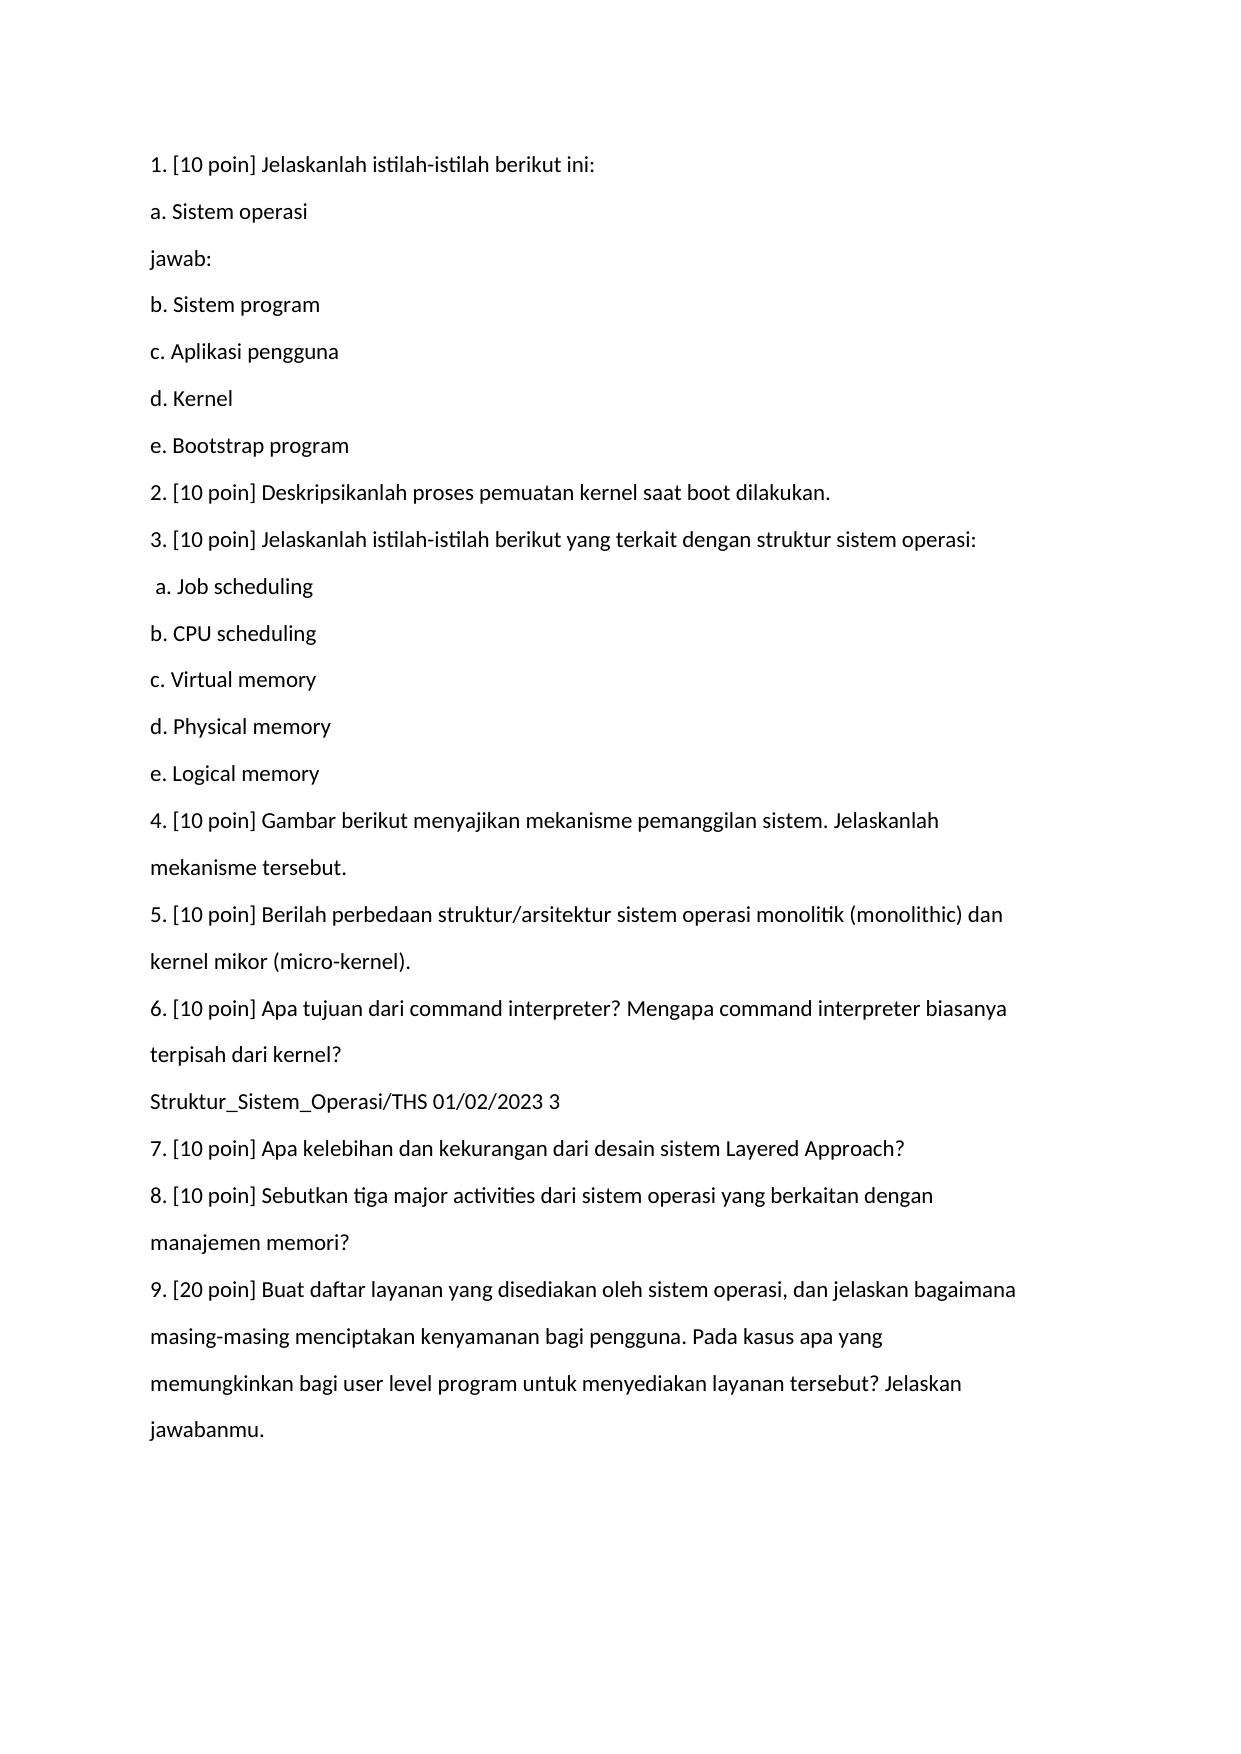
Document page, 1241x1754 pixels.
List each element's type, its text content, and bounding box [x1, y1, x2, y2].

text 5. [10 poin] Berilah perbedaan struktur/arsitektur sistem operasi monolitik (monolithic) dan [150, 900, 1090, 928]
text 9. [20 poin] Buat daftar layanan yang disediakan oleh sistem operasi, dan jelaskan bagaimana [150, 1275, 1090, 1303]
text d. Physical memory [150, 712, 1090, 741]
text c. Aplikasi pengguna [150, 337, 1090, 366]
text Struktur_Sistem_Operasi/THS 01/02/2023 3 [150, 1087, 1090, 1116]
text e. Bootstrap program [150, 431, 1090, 459]
text 8. [10 poin] Sebutkan tiga major activities dari sistem operasi yang berkaitan dengan [150, 1181, 1090, 1209]
text masing-masing menciptakan kenyamanan bagi pengguna. Pada kasus apa yang [150, 1322, 1090, 1350]
text 4. [10 poin] Gambar berikut menyajikan mekanisme pemanggilan sistem. Jelaskanlah [150, 806, 1090, 834]
text memungkinkan bagi user level program untuk menyediakan layanan tersebut? Jelaskan [150, 1369, 1090, 1397]
text b. Sistem program [150, 291, 1090, 319]
text 3. [10 poin] Jelaskanlah istilah-istilah berikut yang terkait dengan struktur sistem operasi: [150, 525, 1090, 553]
text c. Virtual memory [150, 666, 1090, 694]
text terpisah dari kernel? [150, 1041, 1090, 1069]
text manajemen memori? [150, 1228, 1090, 1256]
text 7. [10 poin] Apa kelebihan dan kekurangan dari desain sistem Layered Approach? [150, 1134, 1090, 1162]
text 2. [10 poin] Deskripsikanlah proses pemuatan kernel saat boot dilakukan. [150, 478, 1090, 506]
text a. Sistem operasi [150, 197, 1090, 225]
text a. Job scheduling [150, 572, 1090, 600]
text e. Logical memory [150, 759, 1090, 787]
text mekanisme tersebut. [150, 853, 1090, 881]
text d. Kernel [150, 384, 1090, 412]
text kernel mikor (micro-kernel). [150, 947, 1090, 975]
text b. CPU scheduling [150, 619, 1090, 647]
text jawabanmu. [150, 1416, 1090, 1444]
text 1. [10 poin] Jelaskanlah istilah-istilah berikut ini: [150, 150, 1090, 178]
text 6. [10 poin] Apa tujuan dari command interpreter? Mengapa command interpreter biasanya [150, 994, 1090, 1022]
text jawab: [150, 244, 1090, 272]
